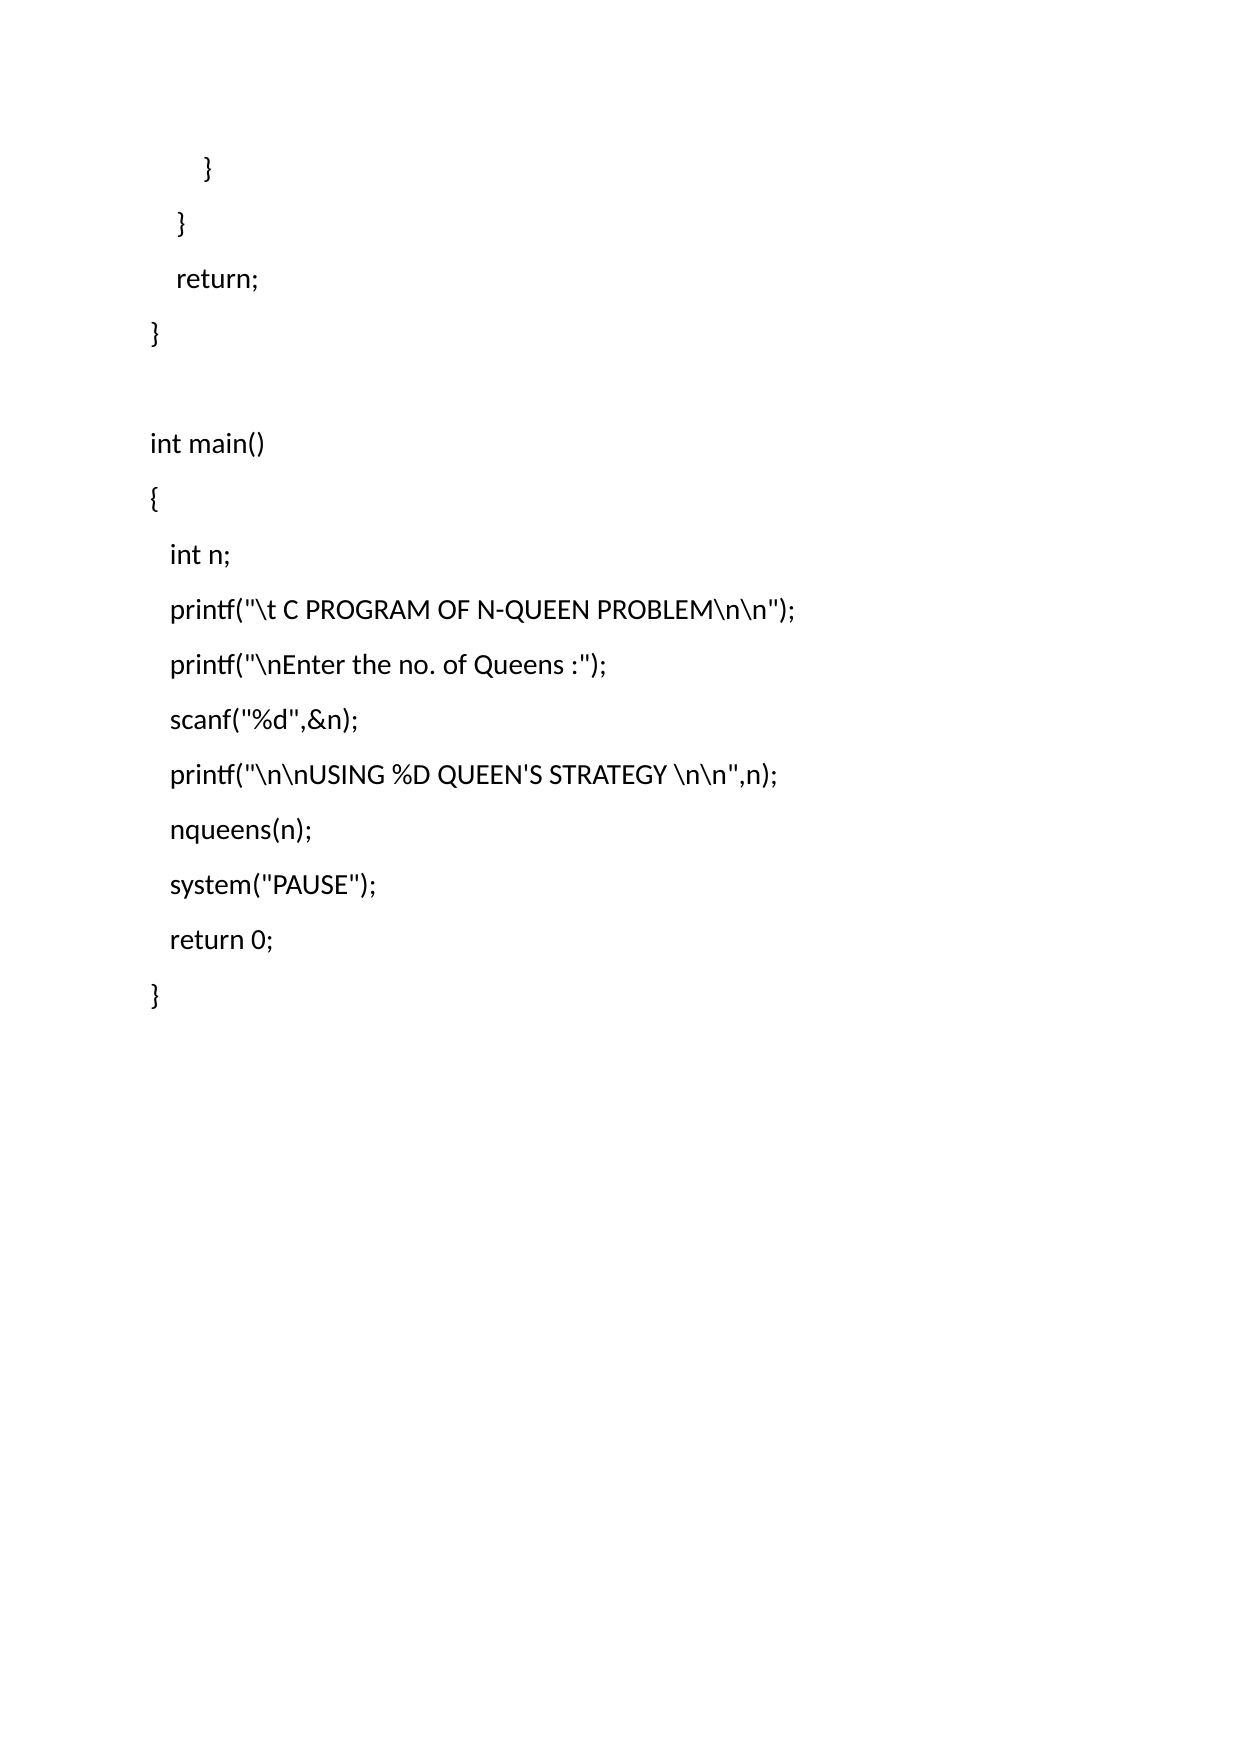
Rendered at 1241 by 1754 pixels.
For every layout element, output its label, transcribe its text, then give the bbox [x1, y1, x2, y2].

text } [150, 977, 1090, 1012]
text int main() [150, 426, 1090, 461]
text scanf("%d",&n); [150, 701, 1090, 737]
text return; [150, 260, 1090, 296]
text } [150, 315, 1090, 351]
text int n; [150, 536, 1090, 571]
text } [150, 150, 1090, 186]
text return 0; [150, 921, 1090, 957]
text { [150, 481, 1090, 516]
text printf("\nEnter the no. of Queens :"); [150, 646, 1090, 682]
text nqueens(n); [150, 811, 1090, 847]
text system("PAUSE"); [150, 866, 1090, 902]
text printf("\n\nUSING %D QUEEN'S STRATEGY \n\n",n); [150, 756, 1090, 792]
text } [150, 205, 1090, 241]
text printf("\t C PROGRAM OF N-QUEEN PROBLEM\n\n"); [150, 591, 1090, 626]
